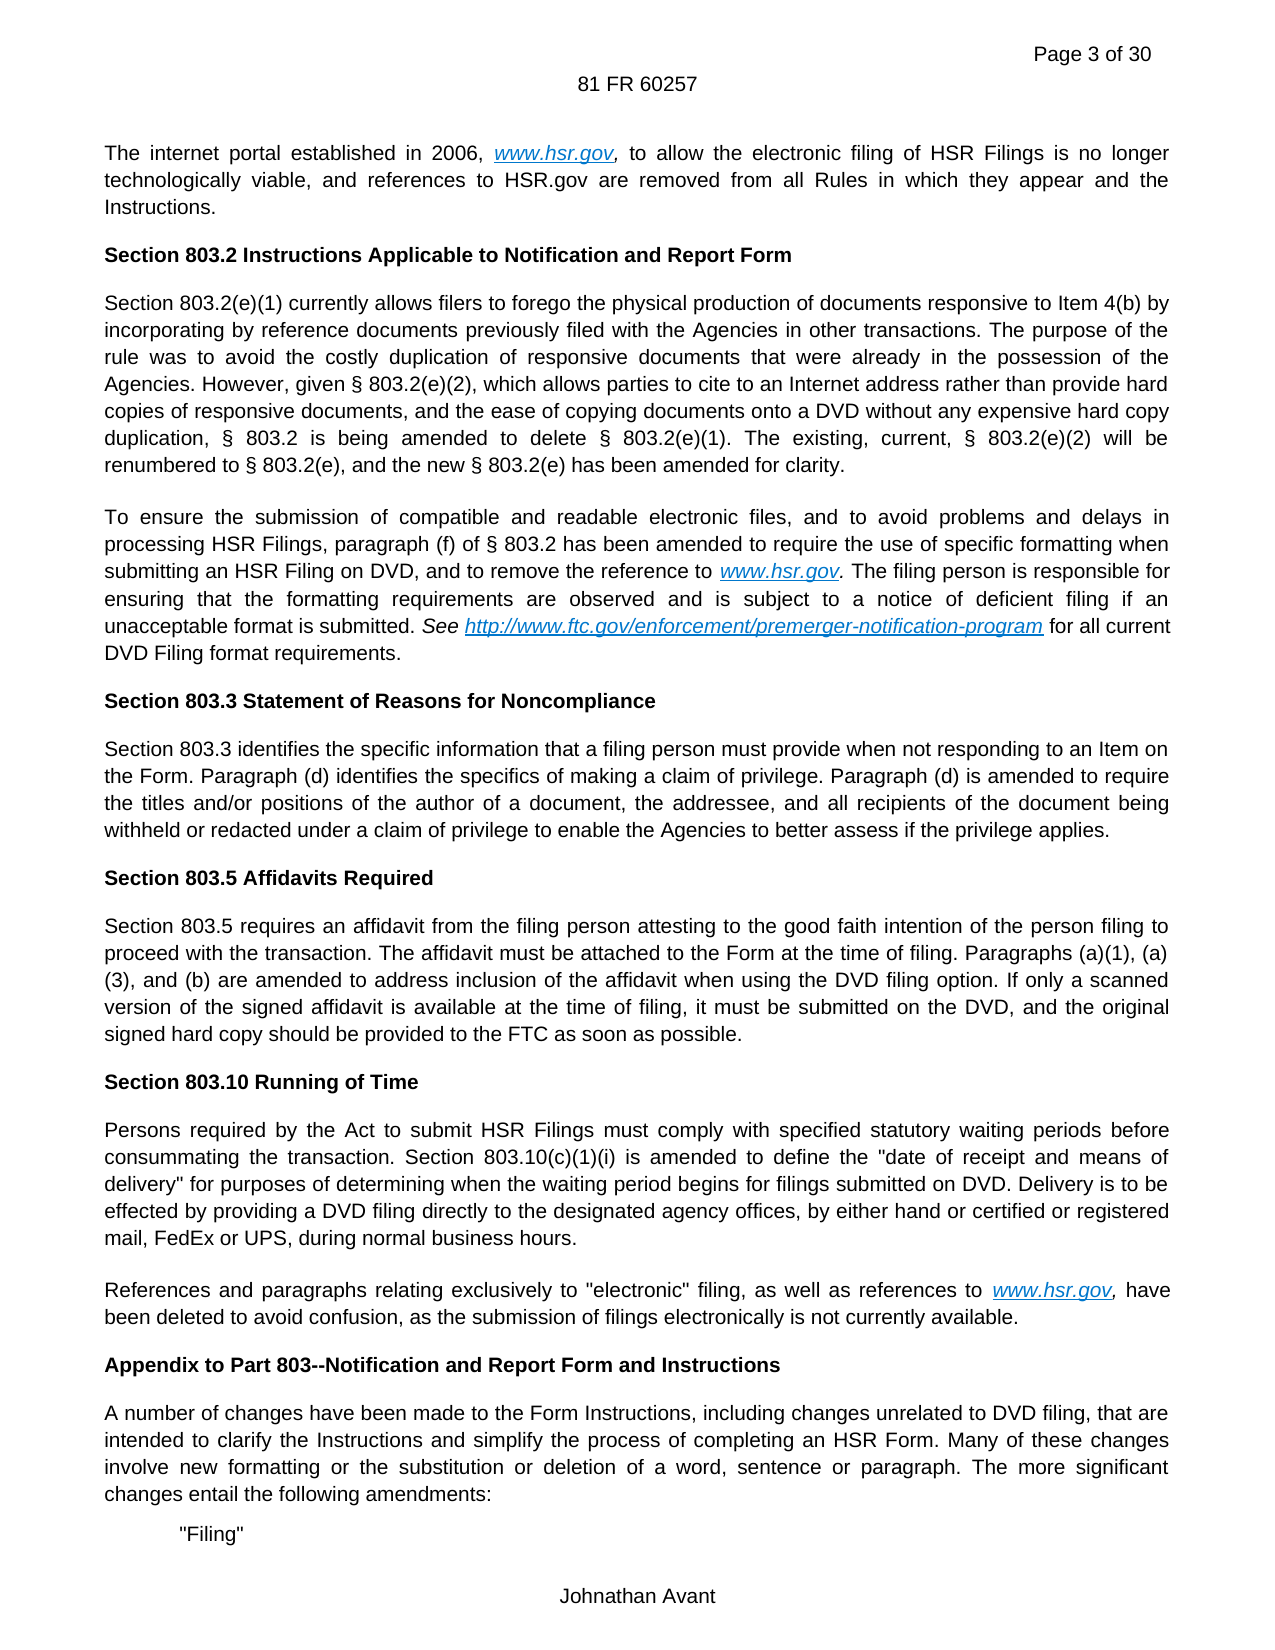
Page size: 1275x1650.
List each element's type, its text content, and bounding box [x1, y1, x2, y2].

text Section 803.3 identifies the specific information that a filing person must provide when not responding to an Item on the Form. Paragraph (d) identifies the specifics of making a claim of privilege. Paragraph (d) is amended to require the titles and/or positions of the author of a document, the addressee, and all recipients of the document being withheld or redacted under a claim of privilege to enable the Agencies to better assess if the privilege applies. [104, 733, 1171, 842]
text The internet portal established in 2006, www.hsr.gov, to allow the electronic filing of HSR Filings is no longer technologically viable, and references to HSR.gov are removed from all Rules in which they appear and the Instructions. [104, 137, 1171, 219]
text Section 803.2(e)(1) currently allows filers to forego the physical production of documents responsive to Item 4(b) by incorporating by reference documents previously filed with the Agencies in other transactions. The purpose of the rule was to avoid the costly duplication of responsive documents that were already in the possession of the Agencies. However, given § 803.2(e)(2), which allows parties to cite to an Internet address rather than provide hard copies of responsive documents, and the ease of copying documents onto a DVD without any expensive hard copy duplication, § 803.2 is being amended to delete § 803.2(e)(1). The existing, current, § 803.2(e)(2) will be renumbered to § 803.2(e), and the new § 803.2(e) has been amended for clarity. [104, 287, 1171, 477]
text "Filing" [179, 1519, 1171, 1546]
text Section 803.3 Statement of Reasons for Noncompliance [104, 685, 1171, 712]
text Section 803.5 Affidavits Required [104, 862, 1171, 889]
text A number of changes have been made to the Form Instructions, including changes unrelated to DVD filing, that are intended to clarify the Instructions and simplify the process of completing an HSR Form. Many of these changes involve new formatting or the substitution or deletion of a word, sentence or paragraph. The more significant changes entail the following amendments: [104, 1398, 1171, 1506]
text Section 803.2 Instructions Applicable to Notification and Report Form [104, 239, 1171, 267]
text Section 803.10 Running of Time [104, 1067, 1171, 1094]
text To ensure the submission of compatible and readable electronic files, and to avoid problems and delays in processing HSR Filings, paragraph (f) of § 803.2 has been amended to require the use of specific formatting when submitting an HSR Filing on DVD, and to remove the reference to www.hsr.gov. The filing person is responsible for ensuring that the formatting requirements are observed and is subject to a notice of deficient filing if an unacceptable format is submitted. See http://www.ftc.gov/enforcement/premerger-notification-program for all current DVD Filing format requirements. [104, 502, 1171, 664]
text References and paragraphs relating exclusively to "electronic" filing, as well as references to www.hsr.gov, have been deleted to avoid confusion, as the submission of filings electronically is not currently available. [104, 1275, 1171, 1329]
text Persons required by the Act to submit HSR Filings must comply with specified statutory waiting periods before consummating the transaction. Section 803.10(c)(1)(i) is amended to define the "date of receipt and means of delivery" for purposes of determining when the waiting period begins for filings submitted on DVD. Delivery is to be effected by providing a DVD filing directly to the designated agency offices, by either hand or certified or registered mail, FedEx or UPS, during normal business hours. [104, 1114, 1171, 1250]
text Appendix to Part 803--Notification and Report Form and Instructions [104, 1350, 1171, 1377]
text Section 803.5 requires an affidavit from the filing person attesting to the good faith intention of the person filing to proceed with the transaction. The affidavit must be attached to the Form at the time of filing. Paragraphs (a)(1), (a)(3), and (b) are amended to address inclusion of the affidavit when using the DVD filing option. If only a scanned version of the signed affidavit is available at the time of filing, it must be submitted on the DVD, and the original signed hard copy should be provided to the FTC as soon as possible. [104, 910, 1171, 1046]
